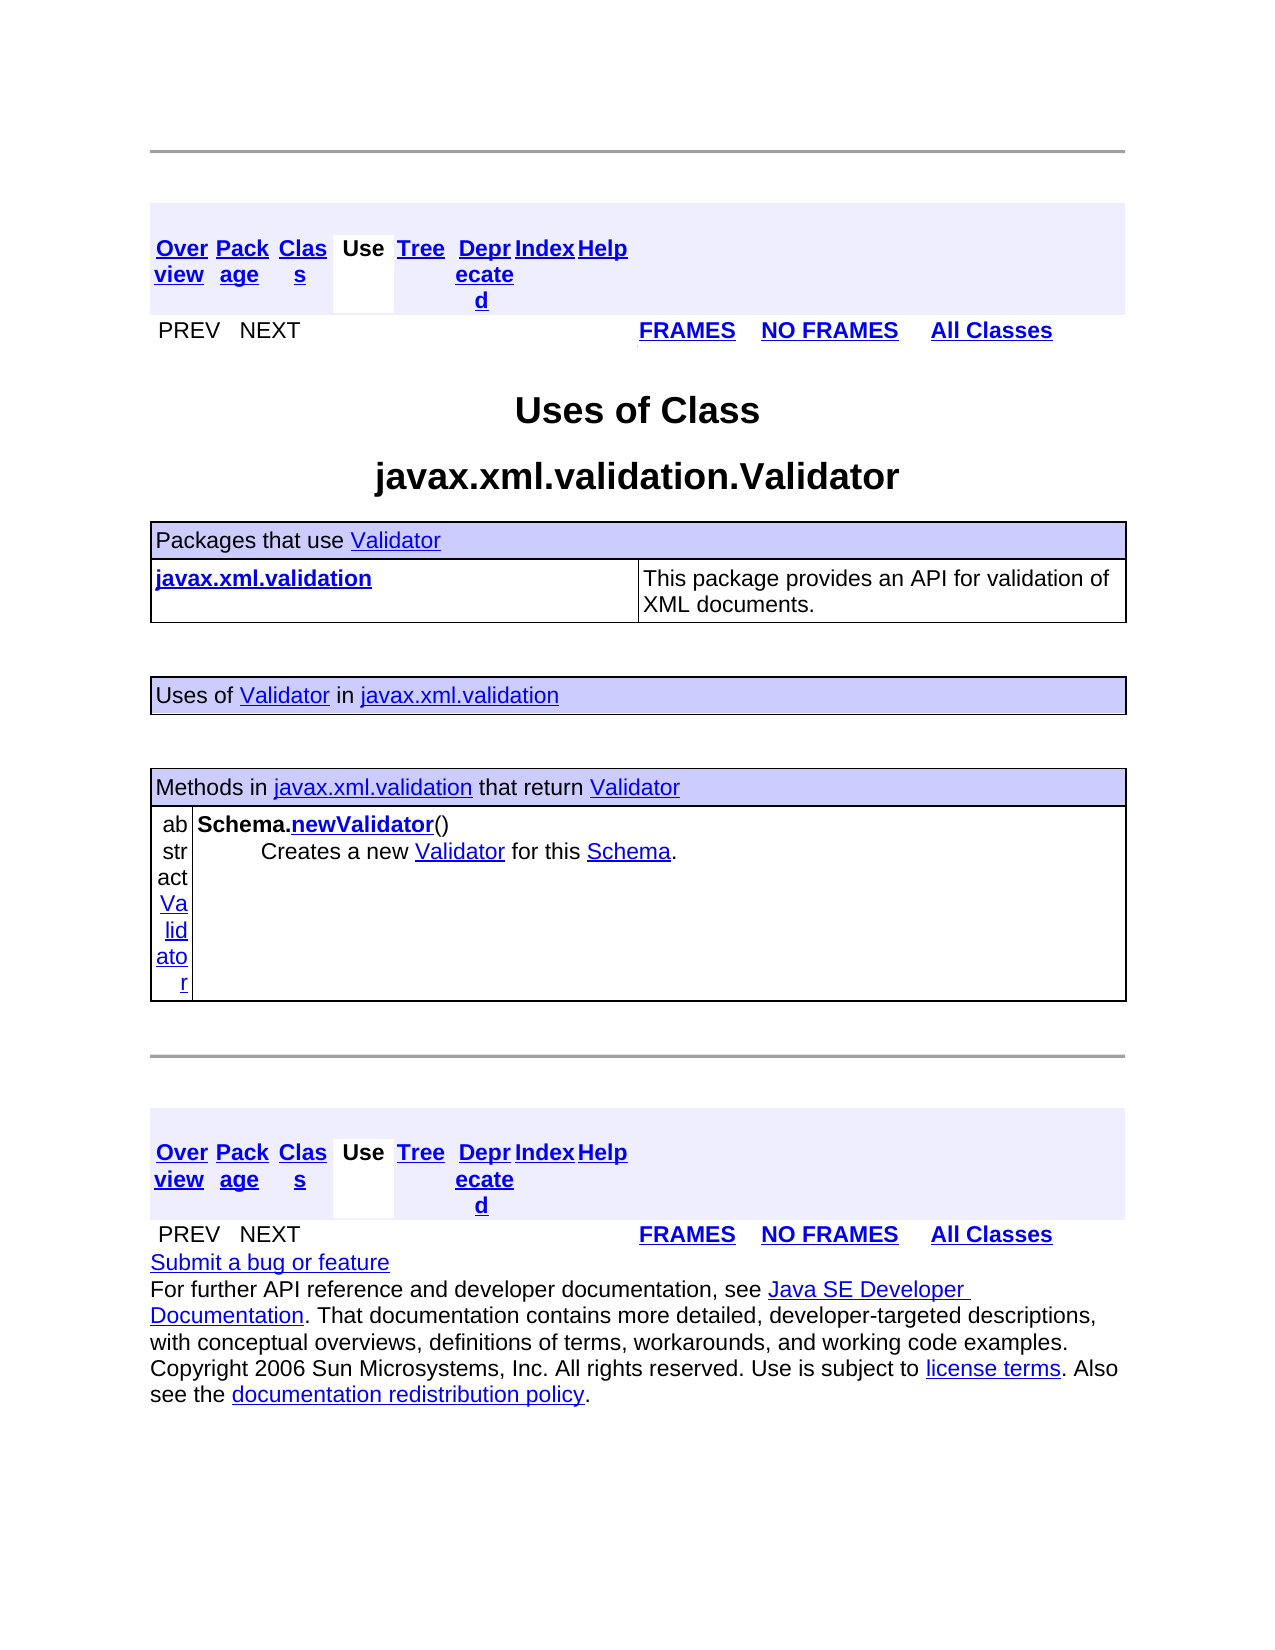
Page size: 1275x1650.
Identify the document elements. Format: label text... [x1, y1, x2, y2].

table_header Uses of Validator in javax.xml.validation [152, 678, 1125, 713]
table_header Packages that use Validator [152, 523, 1125, 558]
table_header Methods in javax.xml.validation that return Validator [152, 769, 1125, 805]
text Copyright 2006 Sun Microsystems, Inc. All rights reserved. Use is subject to license terms. Also see the documentation redistribution policy. [150, 1355, 1125, 1407]
text Submit a bug or feature [150, 1249, 1125, 1276]
table_header [150, 203, 1125, 315]
table_cell javax.xml.validation [152, 560, 638, 622]
table_cell PREV NEXT [150, 1220, 637, 1249]
table_cell FRAMES NO FRAMES All Classes [638, 1220, 1125, 1249]
table_cell This package provides an API for validation of XML documents. [639, 560, 1125, 622]
table_header [150, 1108, 1125, 1220]
text For further API reference and developer documentation, see Java SE Developer Documentation. That documentation contains more detailed, developer-targeted descriptions, with conceptual overviews, definitions of terms, workarounds, and working code examples. [150, 1276, 1125, 1355]
table_cell abstract Validator [152, 807, 192, 1000]
table_cell Schema.newValidator() Creates a new Validator for this Schema. [193, 807, 1125, 1000]
table_cell PREV NEXT [150, 315, 637, 345]
text Uses of Class [150, 388, 1125, 431]
text javax.xml.validation.Validator [150, 454, 1125, 497]
table_cell FRAMES NO FRAMES All Classes [638, 315, 1125, 345]
